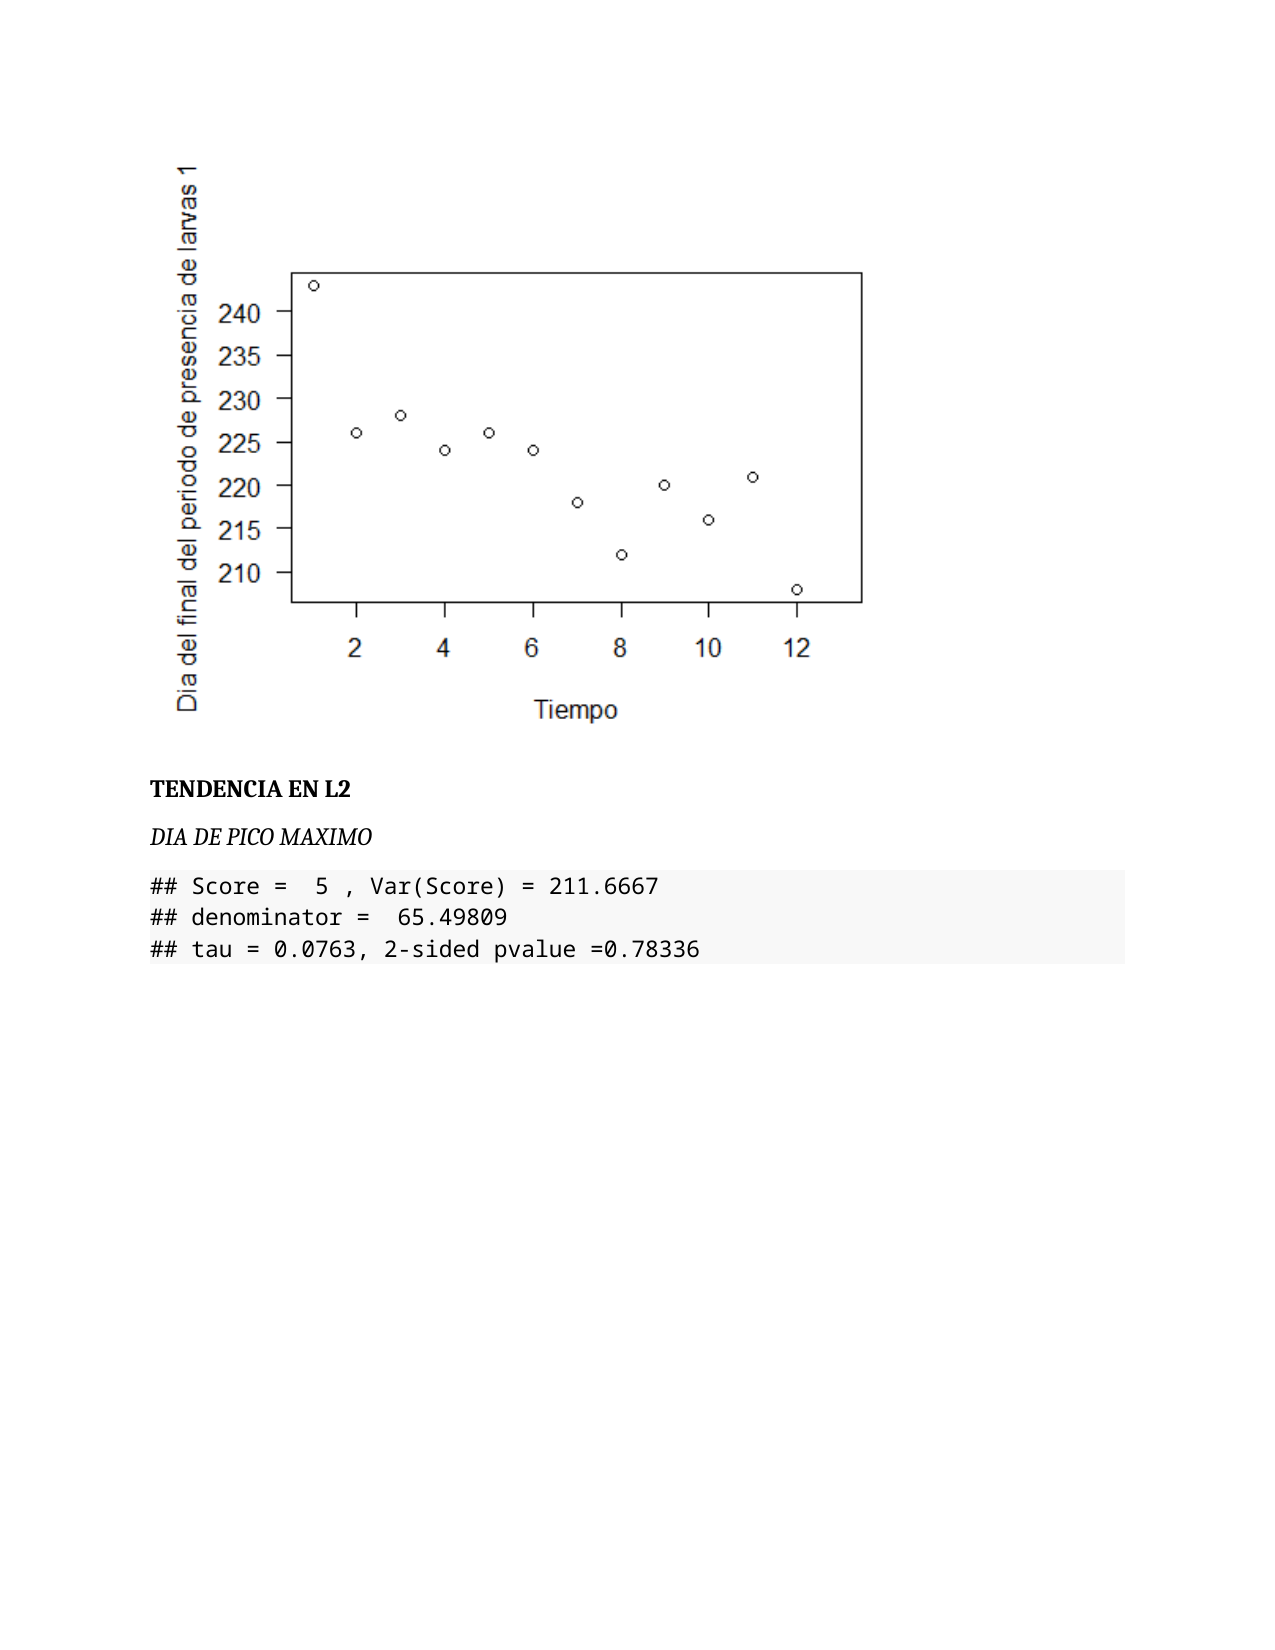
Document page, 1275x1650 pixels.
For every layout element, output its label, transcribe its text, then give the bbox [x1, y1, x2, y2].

text DIA DE PICO MAXIMO [150, 822, 1125, 851]
picture [168, 150, 925, 757]
text ## Score = 5 , Var(Score) = 211.6667 ## denominator = 65.49809 ## tau = 0.0763, 2-sided pvalue =0.78336 [150, 870, 1125, 964]
text TENDENCIA EN L2 [150, 775, 1125, 804]
